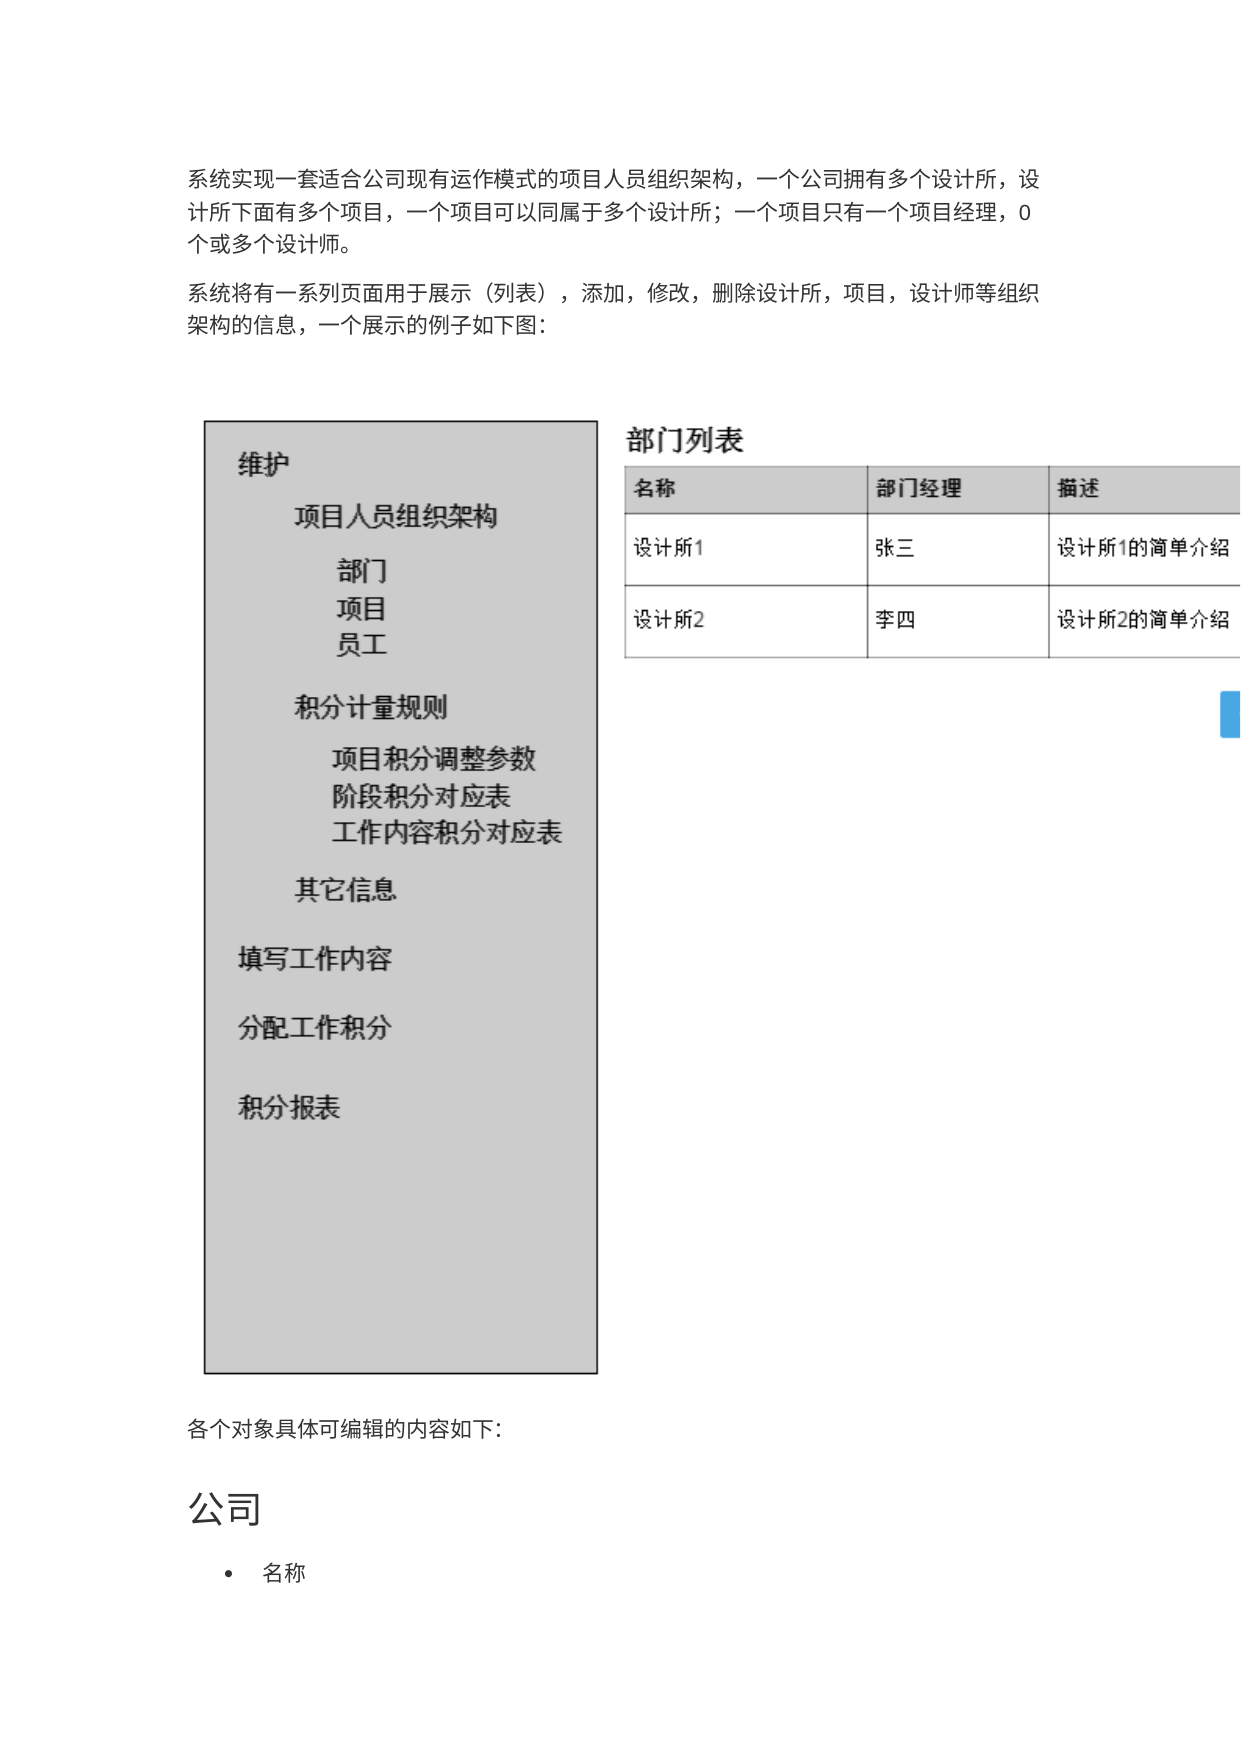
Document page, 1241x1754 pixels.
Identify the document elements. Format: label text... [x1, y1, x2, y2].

text 系统实现一套适合公司现有运作模式的项目人员组织架构，一个公司拥有多个设计所，设计所下面有多个项目，一个项目可以同属于多个设计所；一个项目只有一个项目经理，0个或多个设计师。 [187, 162, 1053, 259]
picture [187, 388, 1241, 1384]
text 公司 [187, 1475, 1053, 1540]
text 系统将有一系列页面用于展示（列表），添加，修改，删除设计所，项目，设计师等组织架构的信息，一个展示的例子如下图： [187, 275, 1053, 340]
text 各个对象具体可编辑的内容如下： [187, 1411, 1053, 1444]
list 名称 [225, 1556, 1053, 1588]
